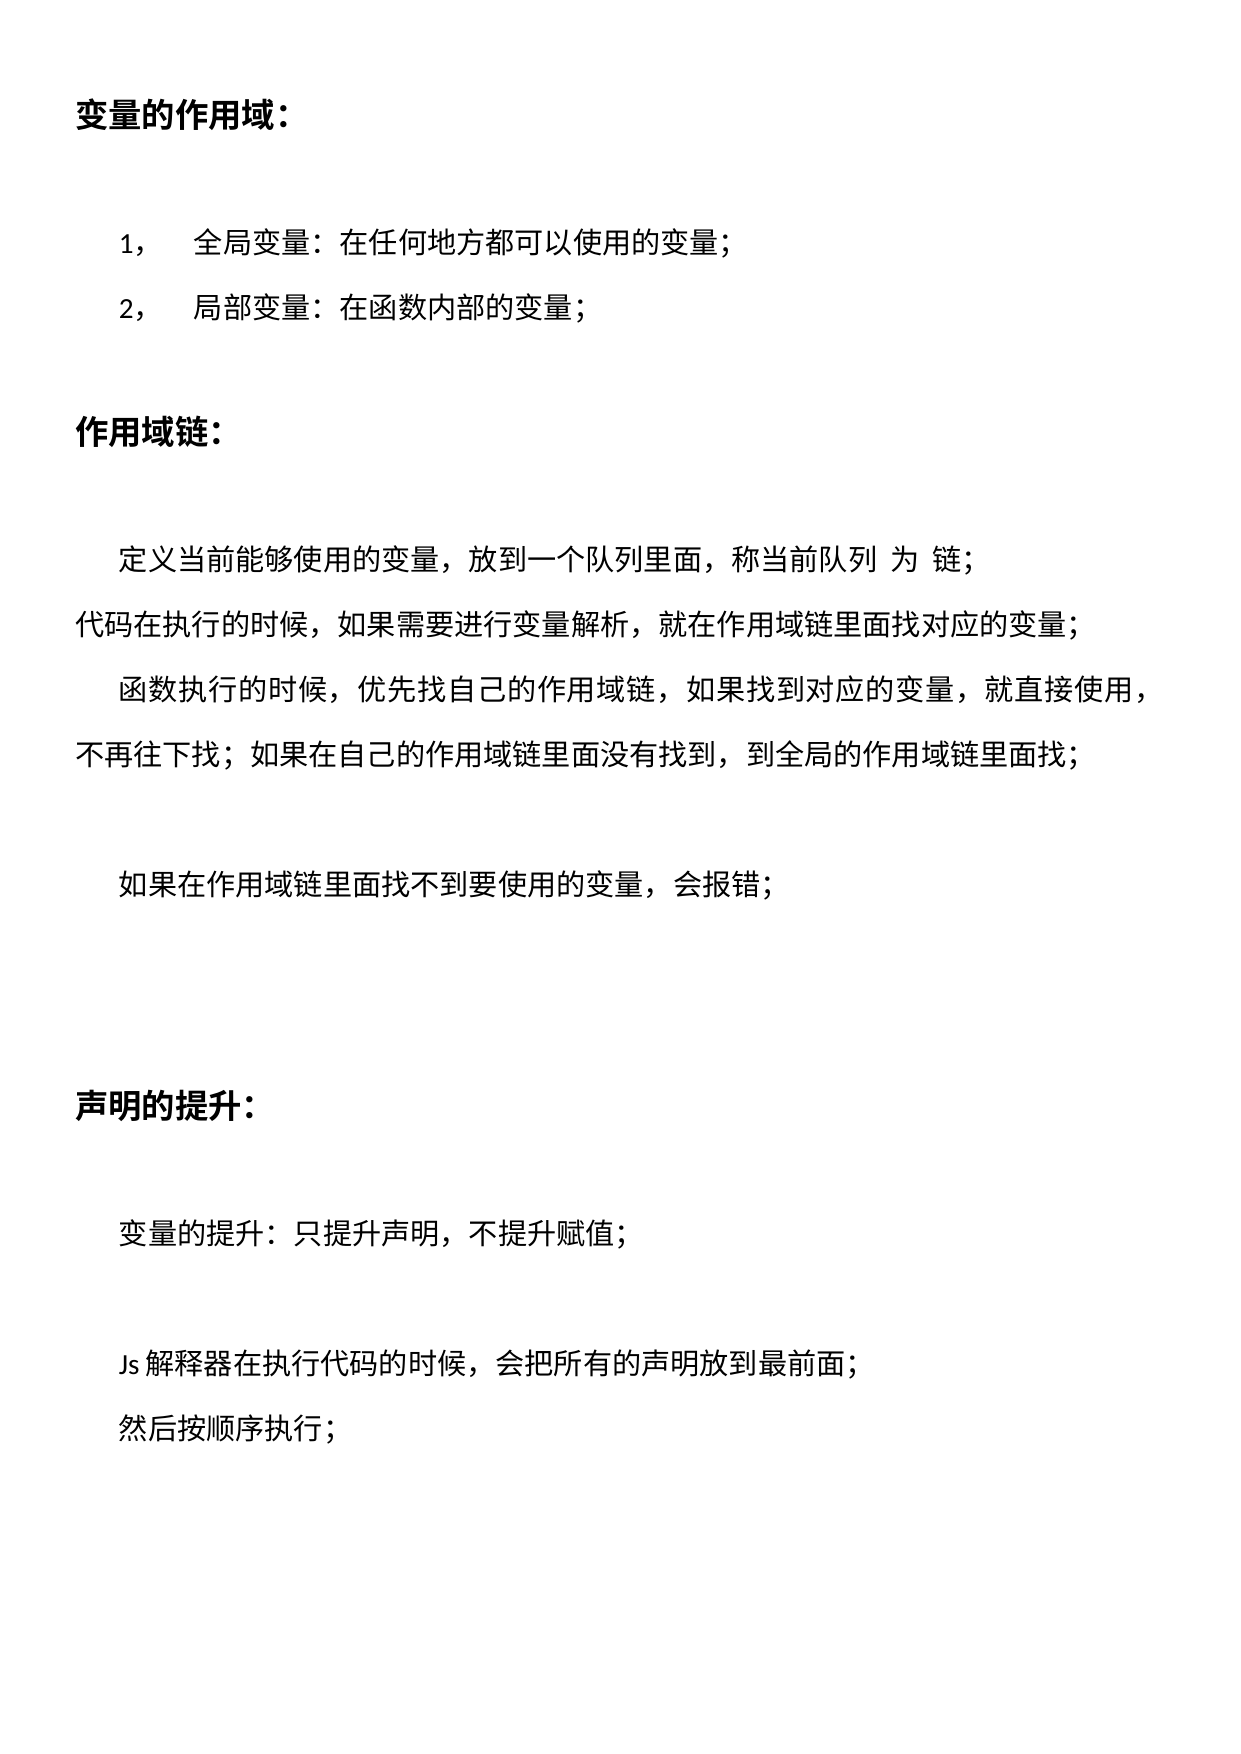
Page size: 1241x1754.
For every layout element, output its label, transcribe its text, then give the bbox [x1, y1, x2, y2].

text 然后按顺序执行； [75, 1394, 1165, 1459]
text 函数执行的时候，优先找自己的作用域链，如果找到对应的变量，就直接使用，不再往下找；如果在自己的作用域链里面没有找到，到全局的作用域链里面找； [75, 655, 1165, 785]
text Js解释器在执行代码的时候，会把所有的声明放到最前面； [75, 1329, 1165, 1394]
subtitle 作用域链： [75, 397, 1165, 462]
subtitle 声明的提升： [75, 1072, 1165, 1137]
list 局部变量：在函数内部的变量； [119, 273, 1165, 338]
text 变量的提升：只提升声明，不提升赋值； [75, 1199, 1165, 1264]
list 全局变量：在任何地方都可以使用的变量； [119, 208, 1165, 273]
text 定义当前能够使用的变量，放到一个队列里面，称当前队列 为 链； [75, 525, 1165, 590]
text 如果在作用域链里面找不到要使用的变量，会报错； [75, 850, 1165, 915]
subtitle 变量的作用域： [75, 81, 1165, 146]
text 代码在执行的时候，如果需要进行变量解析，就在作用域链里面找对应的变量； [75, 590, 1165, 655]
